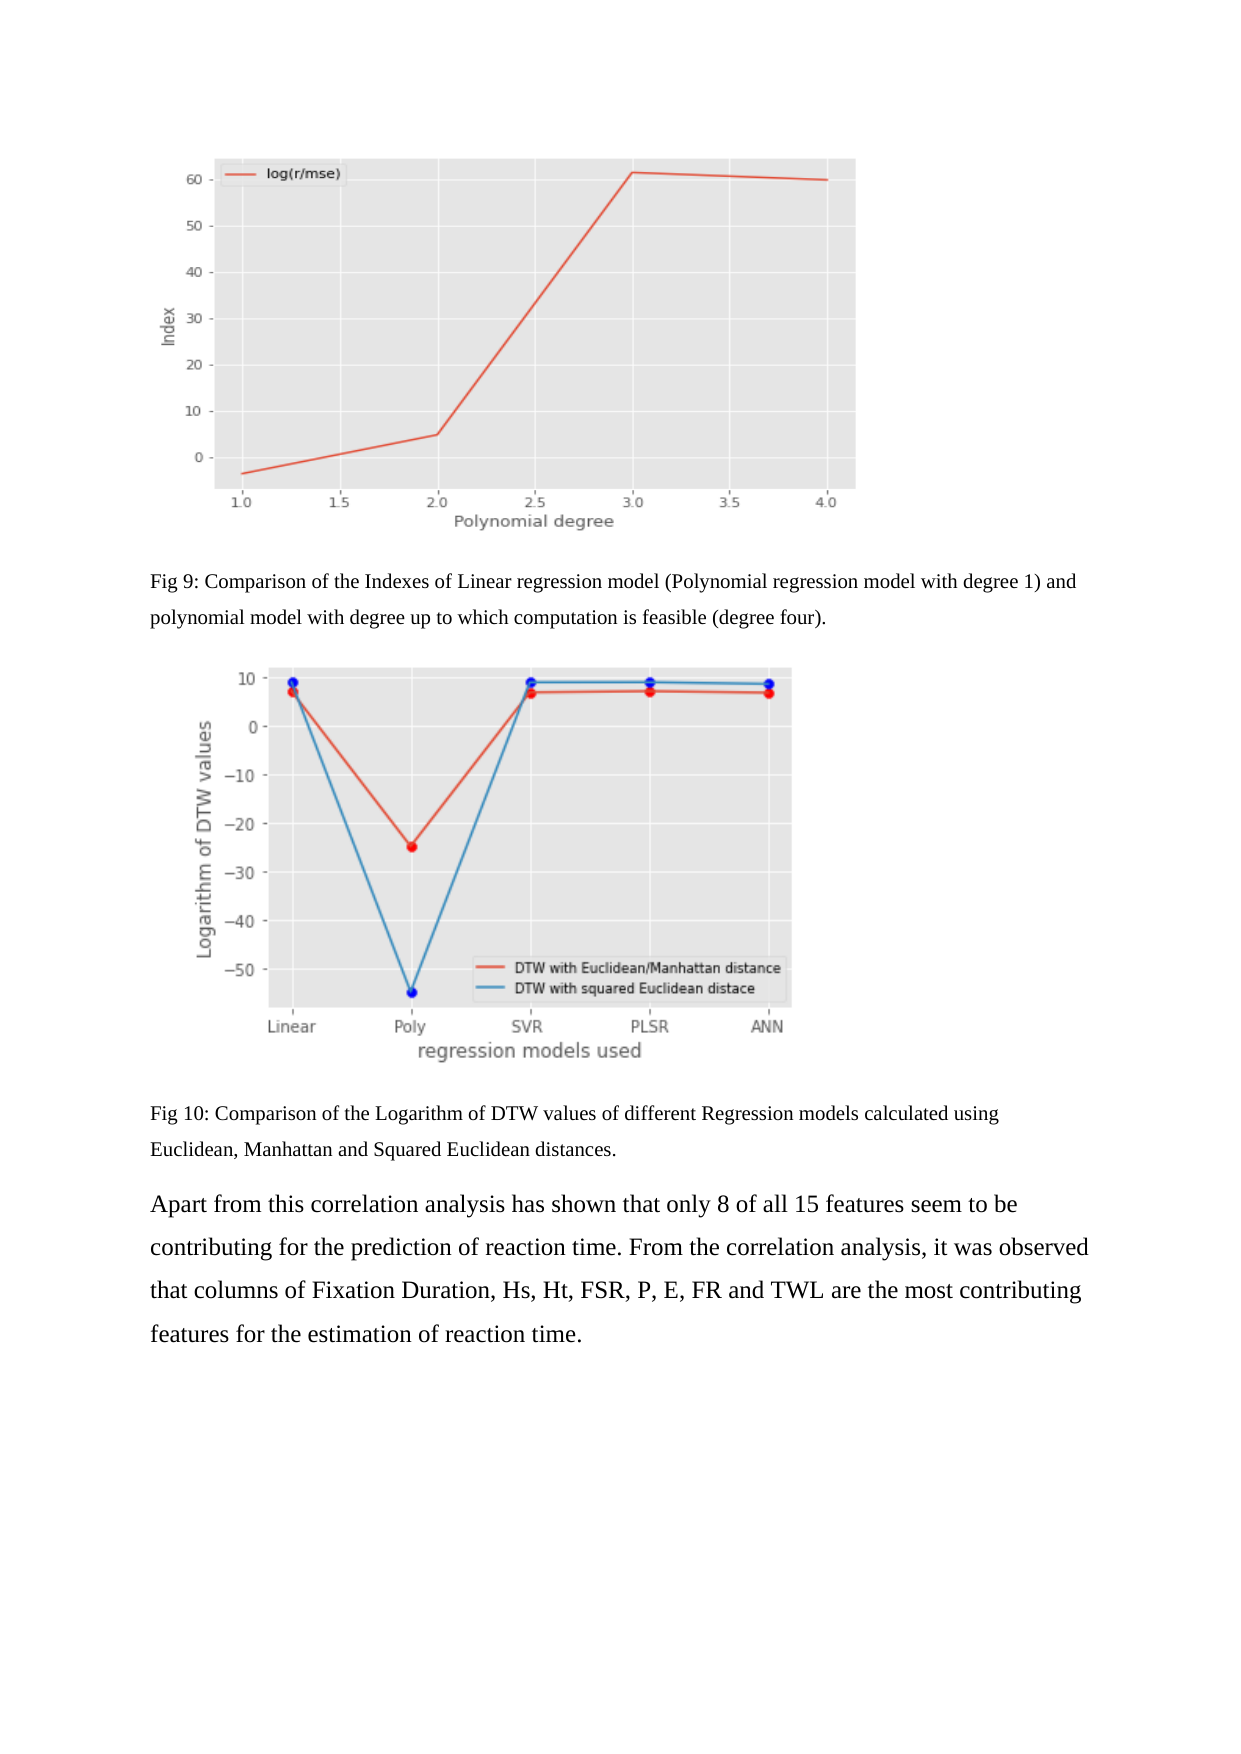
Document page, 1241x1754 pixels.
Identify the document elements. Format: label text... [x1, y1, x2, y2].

picture [186, 657, 803, 1072]
text Fig 10: Comparison of the Logarithm of DTW values of different Regression models calculated using Euclidean, Manhattan and Squared Euclidean distances. [150, 1101, 1090, 1161]
picture [150, 150, 866, 539]
text Apart from this correlation analysis has shown that only 8 of all 15 features seem to be contributing for the prediction of reaction time. From the correlation analysis, it was observed that columns of Fixation Duration, Hs, Ht, FSR, P, E, FR and TWL are the most contributing features for the estimation of reaction time. [150, 1189, 1090, 1347]
text Fig 9: Comparison of the Indexes of Linear regression model (Polynomial regression model with degree 1) and polynomial model with degree up to which computation is feasible (degree four). [150, 569, 1090, 629]
